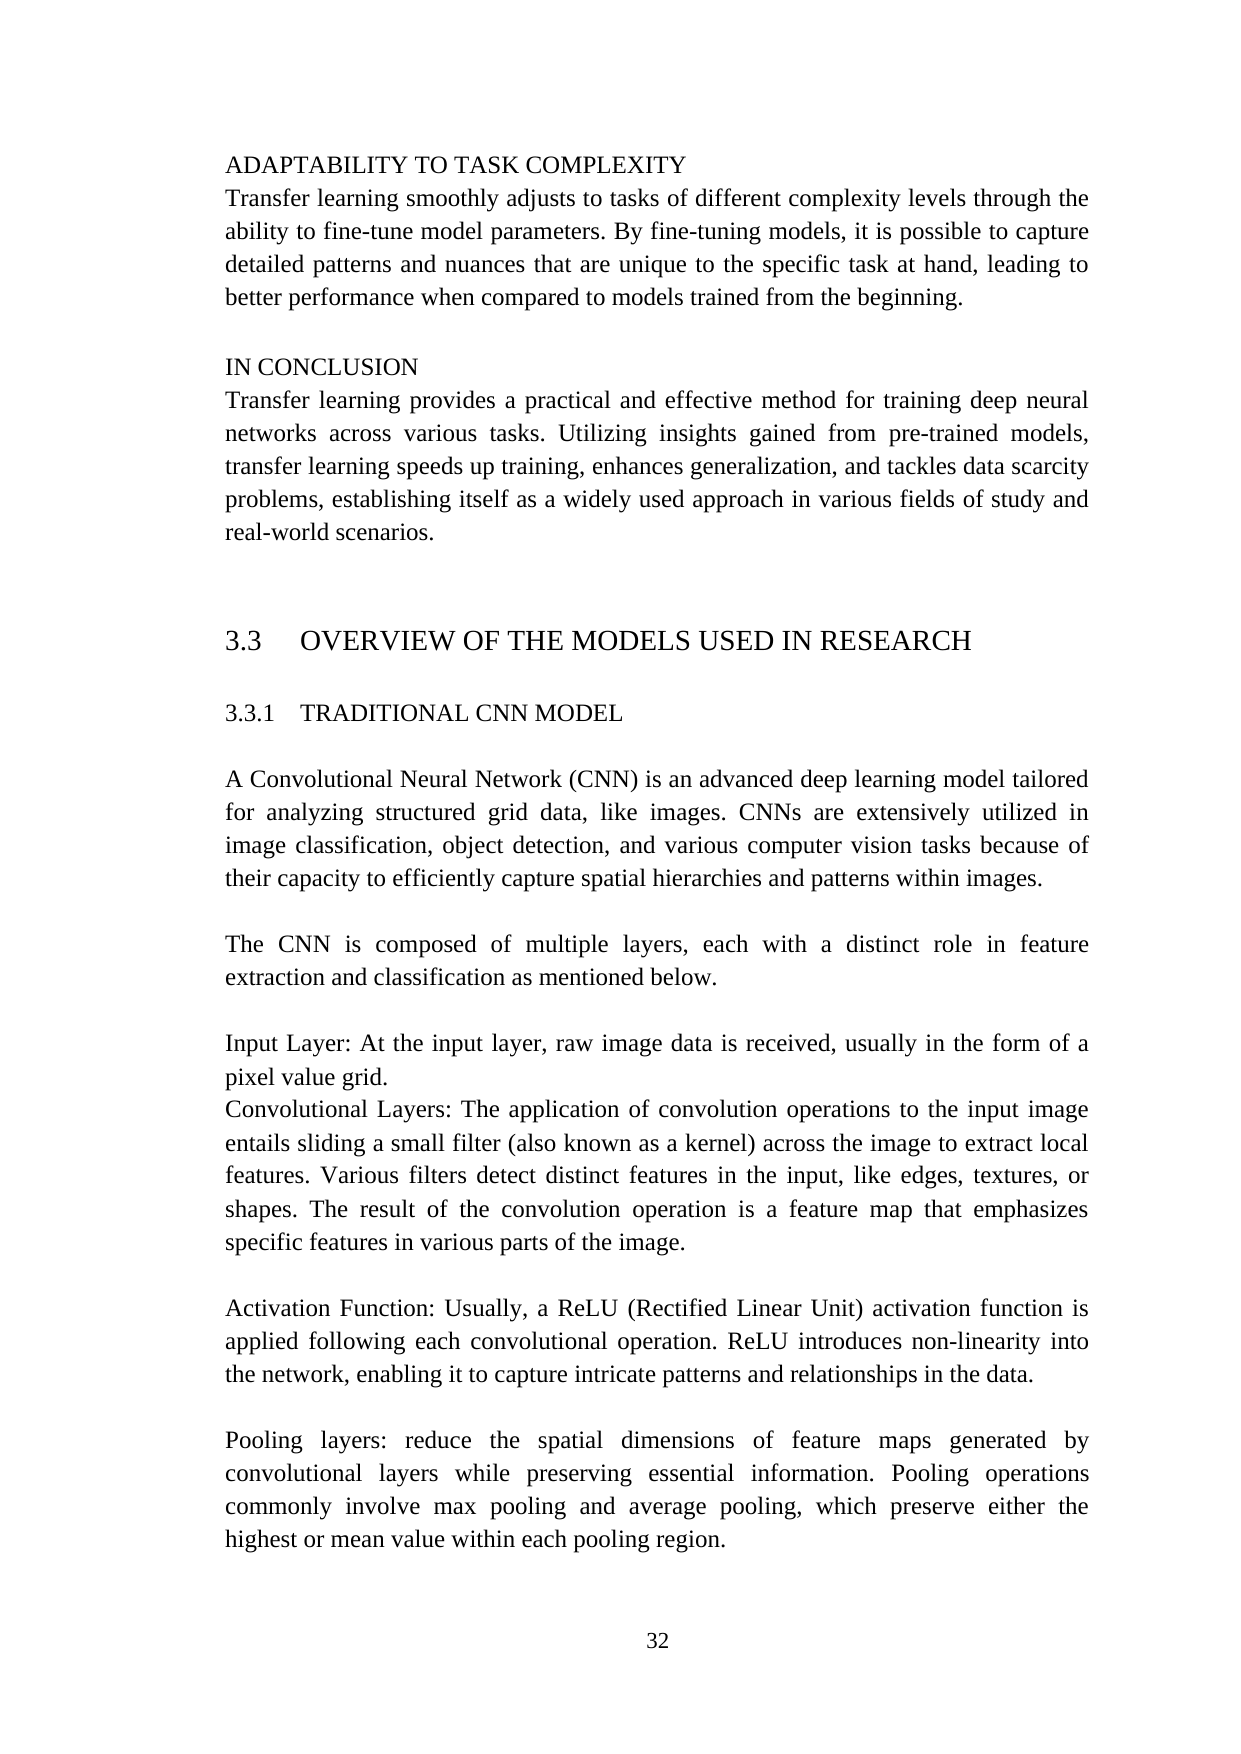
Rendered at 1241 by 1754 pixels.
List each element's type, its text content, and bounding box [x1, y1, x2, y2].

text Convolutional Layers: The application of convolution operations to the input image entails sliding a small filter (also known as a kernel) across the image to extract local features. Various filters detect distinct features in the input, like edges, textures, or shapes. The result of the convolution operation is a feature map that emphasizes specific features in various parts of the image. [225, 1094, 1090, 1255]
text Pooling layers: reduce the spatial dimensions of feature maps generated by convolutional layers while preserving essential information. Pooling operations commonly involve max pooling and average pooling, which preserve either the highest or mean value within each pooling region. [225, 1425, 1090, 1553]
subtitle OVERVIEW OF THE MODELS USED IN RESEARCH [225, 623, 1090, 656]
text A Convolutional Neural Network (CNN) is an advanced deep learning model tailored for analyzing structured grid data, like images. CNNs are extensively utilized in image classification, object detection, and various computer vision tasks because of their capacity to efficiently capture spatial hierarchies and patterns within images. [225, 764, 1090, 892]
text Transfer learning smoothly adjusts to tasks of different complexity levels through the ability to fine-tune model parameters. By fine-tuning models, it is possible to capture detailed patterns and nuances that are unique to the specific task at hand, leading to better performance when compared to models trained from the beginning. [225, 183, 1090, 311]
text The CNN is composed of multiple layers, each with a distinct role in feature extraction and classification as mentioned below. [225, 929, 1090, 991]
text Activation Function: Usually, a ReLU (Rectified Linear Unit) activation function is applied following each convolutional operation. ReLU introduces non-linearity into the network, enabling it to capture intricate patterns and relationships in the data. [225, 1293, 1090, 1387]
text Transfer learning provides a practical and effective method for training deep neural networks across various tasks. Utilizing insights gained from pre-trained models, transfer learning speeds up training, enhances generalization, and tackles data scarcity problems, establishing itself as a widely used approach in various fields of study and real-world scenarios. [225, 385, 1090, 546]
subtitle TRADITIONAL CNN MODEL [225, 698, 1090, 727]
subtitle ADAPTABILITY TO TASK COMPLEXITY [225, 150, 1090, 179]
subtitle IN CONCLUSION [225, 352, 1090, 381]
text Input Layer: At the input layer, raw image data is received, usually in the form of a pixel value grid. [225, 1028, 1090, 1090]
